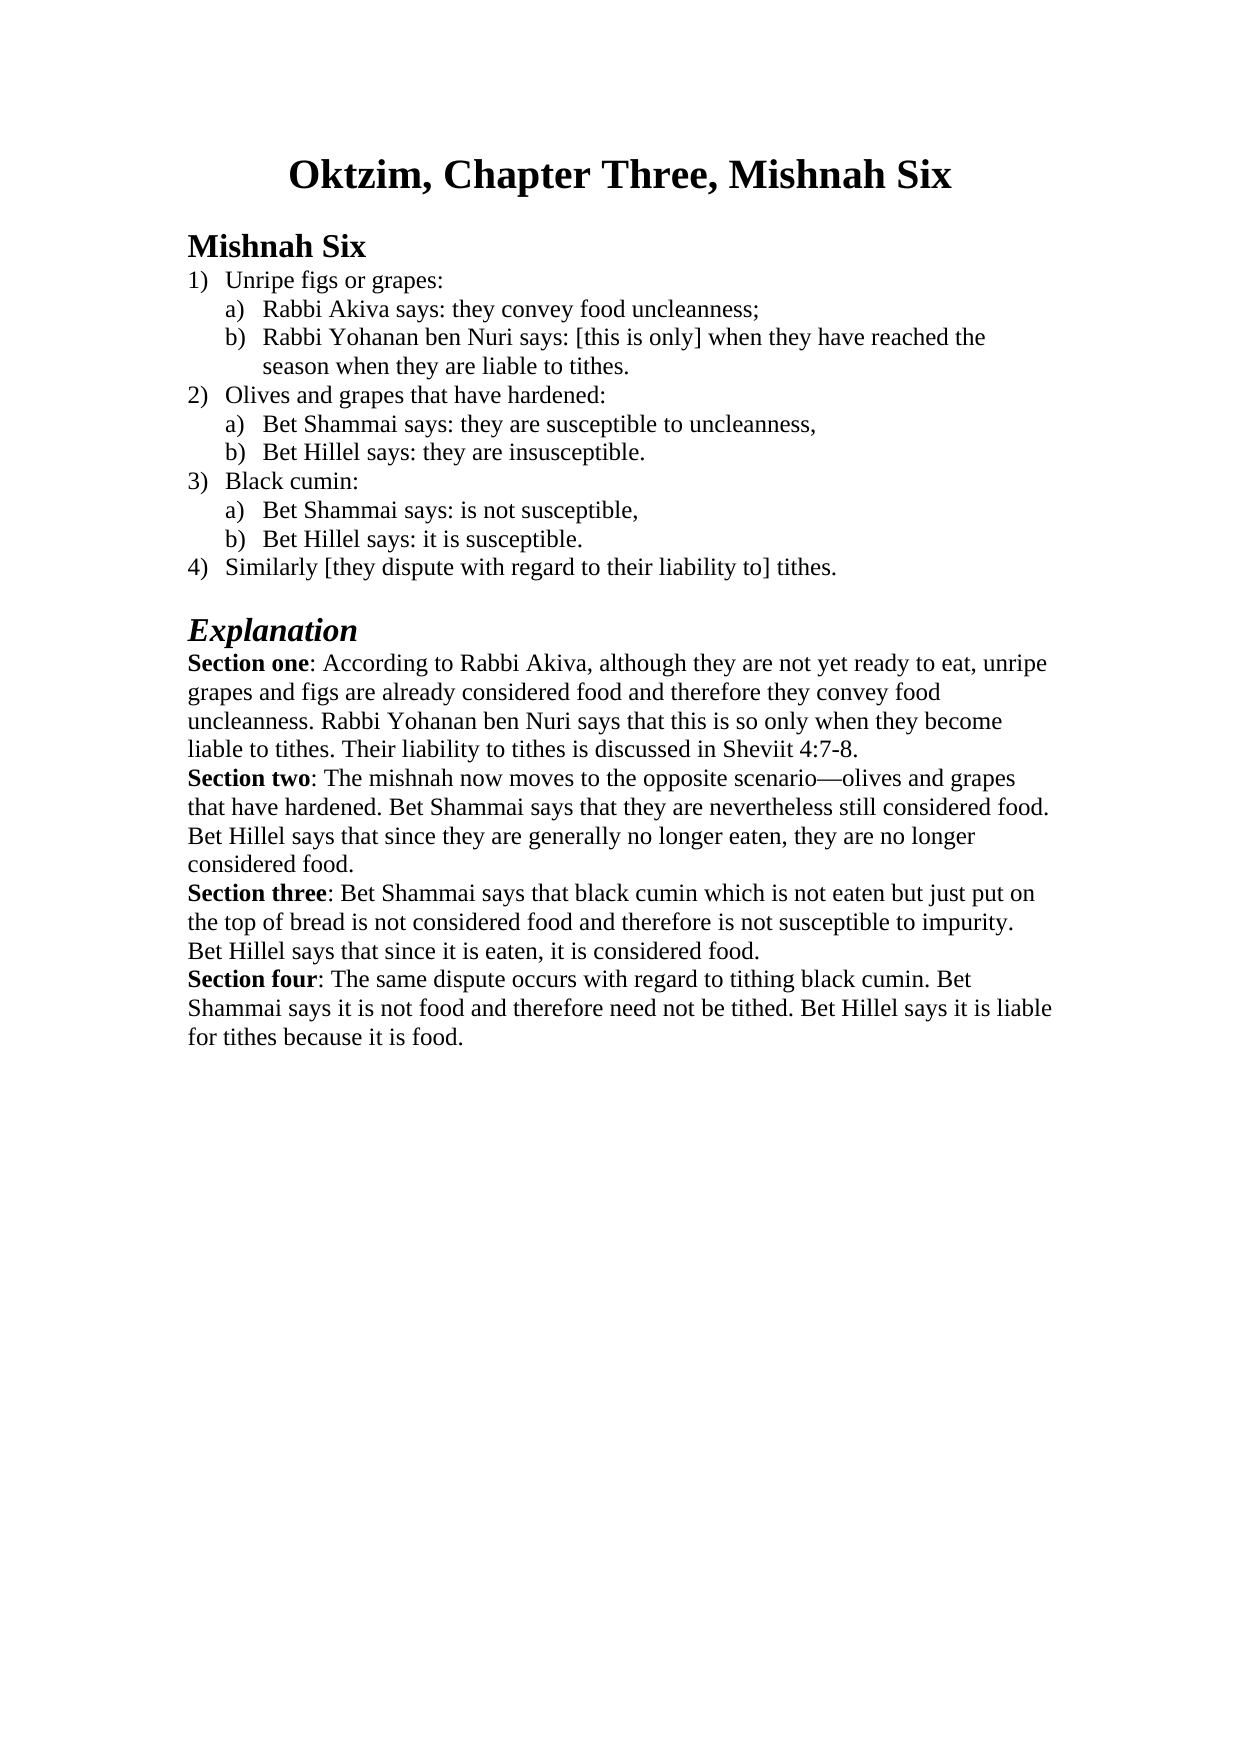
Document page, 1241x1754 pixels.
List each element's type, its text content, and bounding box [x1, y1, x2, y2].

list Rabbi Akiva says: they convey food uncleanness; [225, 294, 1053, 322]
list Bet Shammai says: they are susceptible to uncleanness, [225, 409, 1053, 437]
list Olives and grapes that have hardened: [187, 380, 1053, 409]
list Bet Shammai says: is not susceptible, [225, 495, 1053, 524]
text Bet Hillel says that since it is eaten, it is considered food. [187, 936, 1053, 964]
text Oktzim, Chapter Three, Mishnah Six [187, 150, 1053, 198]
list Unripe figs or grapes: [187, 265, 1053, 294]
list Black cumin: [187, 466, 1053, 495]
text Section three: Bet Shammai says that black cumin which is not eaten but just put on the top of bread is not considered food and therefore is not susceptible to impurity. [187, 878, 1053, 936]
text Section two: The mishnah now moves to the opposite scenario—olives and grapes that have hardened. Bet Shammai says that they are nevertheless still considered food. Bet Hillel says that since they are generally no longer eaten, they are no longer considered food. [187, 763, 1053, 878]
list Rabbi Yohanan ben Nuri says: [this is only] when they have reached the season when they are liable to tithes. [225, 322, 1053, 380]
list Bet Hillel says: they are insusceptible. [225, 437, 1053, 466]
list Similarly [they dispute with regard to their liability to] tithes. [187, 552, 1053, 581]
text Mishnah Six [187, 227, 1053, 265]
text Section one: According to Rabbi Akiva, although they are not yet ready to eat, unripe grapes and figs are already considered food and therefore they convey food uncleanness. Rabbi Yohanan ben Nuri says that this is so only when they become liable to tithes. Their liability to tithes is discussed in Sheviit 4:7-8. [187, 648, 1053, 763]
list Bet Hillel says: it is susceptible. [225, 524, 1053, 552]
text Section four: The same dispute occurs with regard to tithing black cumin. Bet Shammai says it is not food and therefore need not be tithed. Bet Hillel says it is liable for tithes because it is food. [187, 964, 1053, 1051]
text Explanation [187, 610, 1053, 648]
